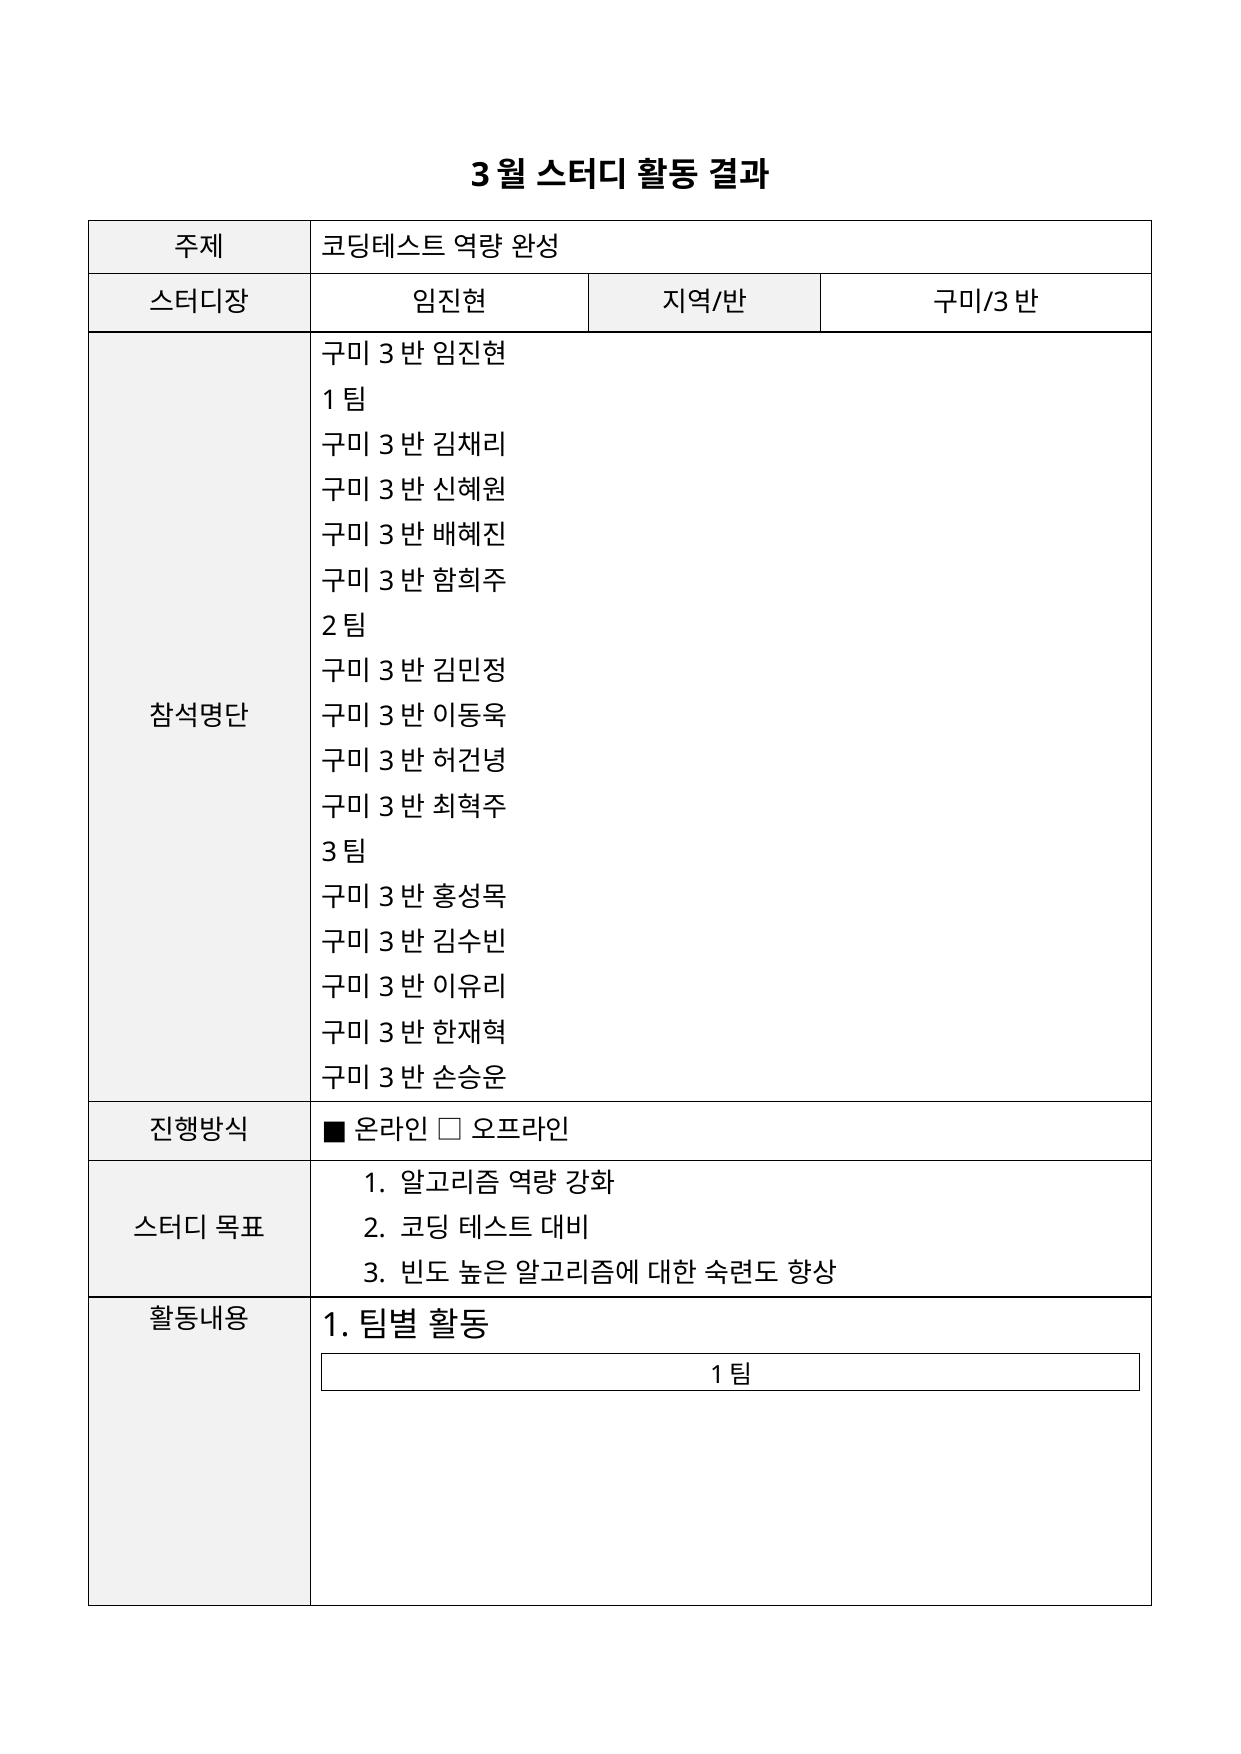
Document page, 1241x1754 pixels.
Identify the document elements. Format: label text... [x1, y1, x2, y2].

table_cell 지역/반 [589, 274, 820, 331]
table_cell 스터디장 [89, 274, 310, 331]
table_cell 구미 3반 임진현 1팀 구미 3반 김채리 구미 3반 신혜원 구미 3반 배혜진 구미 3반 함희주 2팀 구미 3반 김민정 구미 3반 이동욱 구미 3반 허건녕 구미 3반 최혁주 3팀 구미 3반 홍성목 구미 3반 김수빈 구미 3반 이유리 구미 3반 한재혁 구미 3반 손승운 [311, 333, 1151, 1101]
table_cell 임진현 [311, 274, 588, 331]
table_header 코딩테스트 역량 완성 [311, 221, 1151, 273]
table_cell 구미/3반 [821, 274, 1151, 331]
table_cell 스터디 목표 [89, 1161, 310, 1296]
table_header 주제 [89, 221, 310, 273]
table_cell 1. 팀별 활동 2. 내용 및 일정 ( 진행도가 없는 부분은 4월 문제집 입니다. ) 3. 이번 달 스터디 진행 소감 (13명) [311, 1298, 1151, 1605]
table_cell 활동내용 [89, 1298, 310, 1605]
text 3월 스터디 활동 결과 [118, 148, 1122, 196]
table_cell 진행방식 [89, 1102, 310, 1160]
table_cell ■ 온라인 □ 오프라인 [311, 1102, 1151, 1160]
table_cell 알고리즘 역량 강화 코딩 테스트 대비 빈도 높은 알고리즘에 대한 숙련도 향상 [311, 1161, 1151, 1296]
table_cell 참석명단 [89, 333, 310, 1101]
